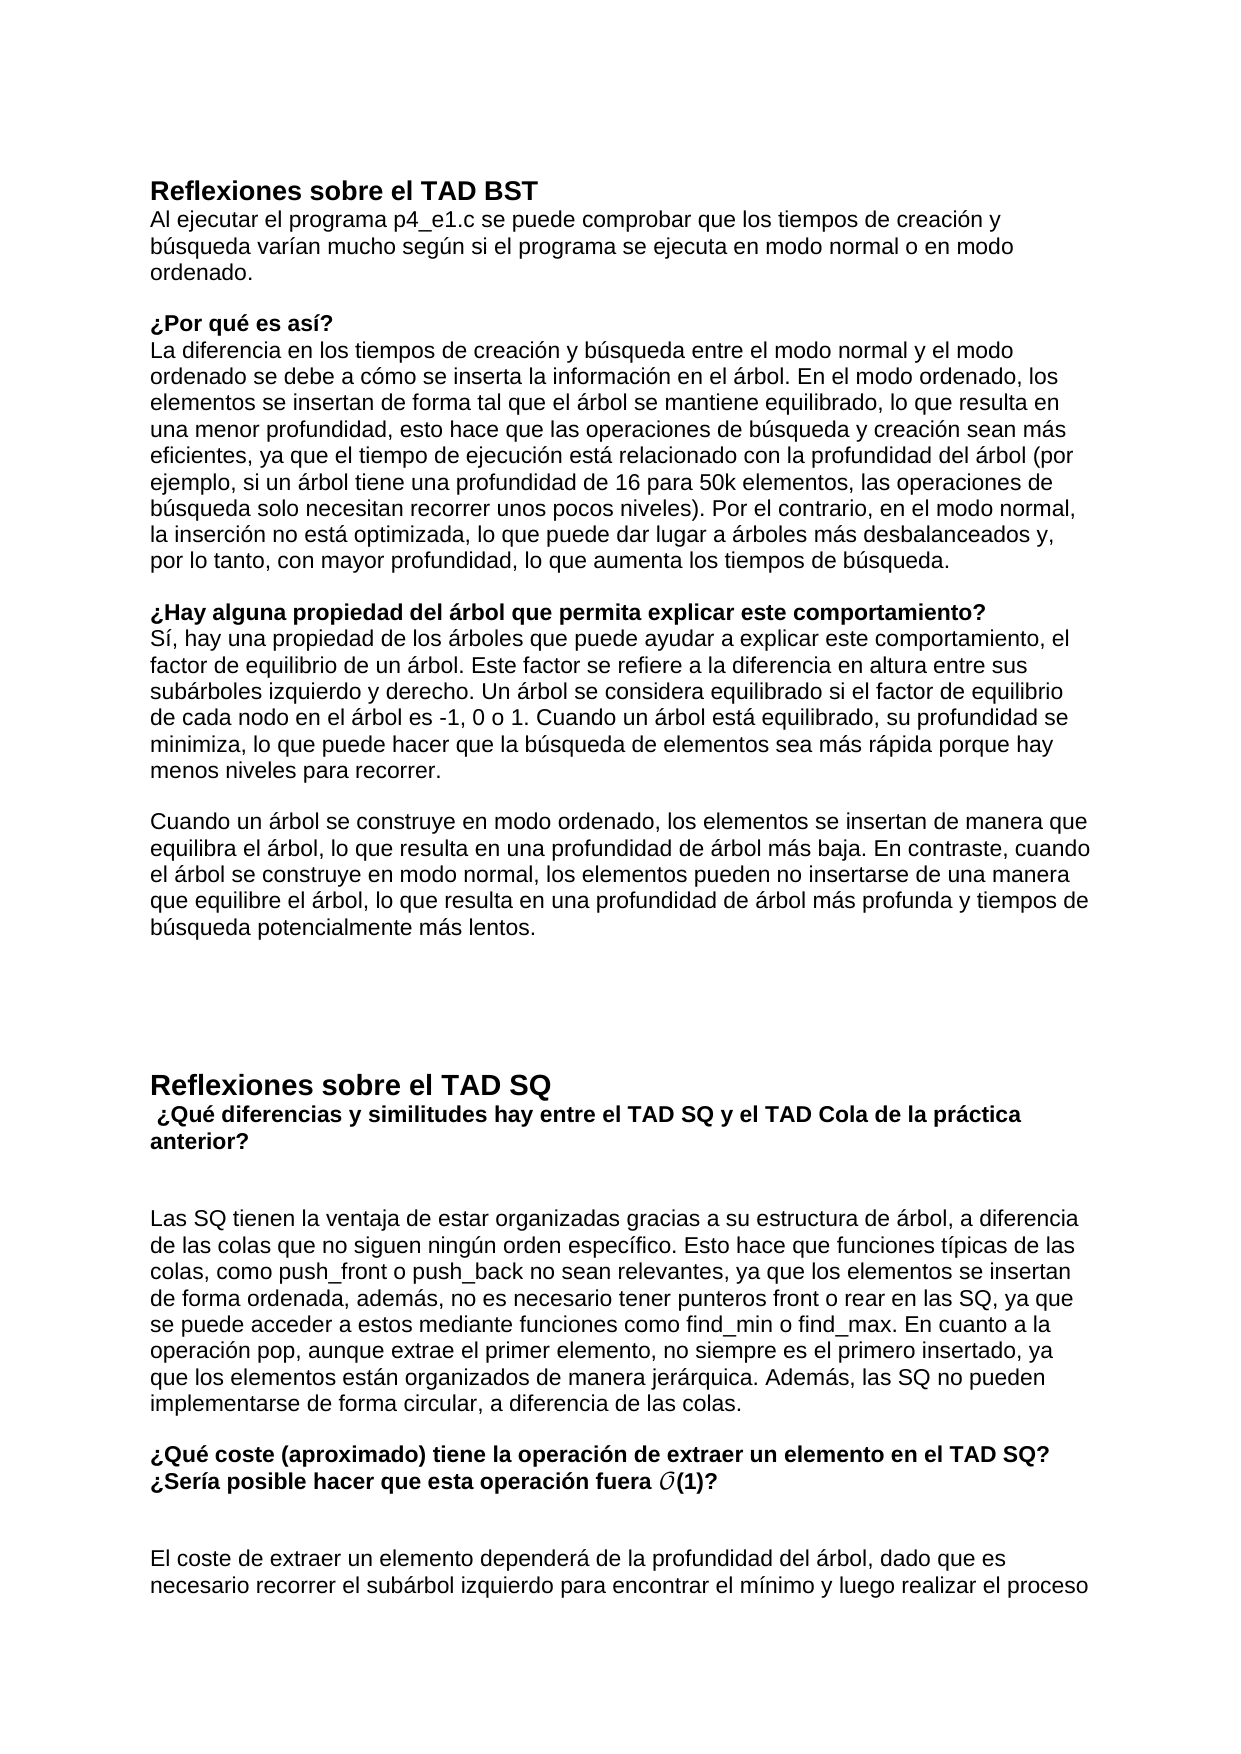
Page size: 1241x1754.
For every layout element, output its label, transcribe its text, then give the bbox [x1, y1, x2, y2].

text Reflexiones sobre el TAD SQ ¿Qué diferencias y similitudes hay entre el TAD SQ y el TAD Cola de la práctica anterior? [150, 1068, 1090, 1154]
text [150, 1519, 1090, 1598]
text Las SQ tienen la ventaja de estar organizadas gracias a su estructura de árbol, a diferencia de las colas que no siguen ningún orden específico. Esto hace que funciones típicas de las colas, como push_front o push_back no sean relevantes, ya que los elementos se insertan de forma ordenada, además, no es necesario tener punteros front o rear en las SQ, ya que se puede acceder a estos mediante funciones como find_min o find_max. En cuanto a la operación pop, aunque extrae el primer elemento, no siempre es el primero insertado, ya que los elementos están organizados de manera jerárquica. Además, las SQ no pueden implementarse de forma circular, a diferencia de las colas. [150, 1179, 1090, 1416]
text ¿Qué coste (aproximado) tiene la operación de extraer un elemento en el TAD SQ? ¿Sería posible hacer que esta operación fuera 𝒪(1)? [150, 1441, 1090, 1494]
text ¿Por qué es así? La diferencia en los tiempos de creación y búsqueda entre el modo normal y el modo ordenado se debe a cómo se inserta la información en el árbol. En el modo ordenado, los elementos se insertan de forma tal que el árbol se mantiene equilibrado, lo que resulta en una menor profundidad, esto hace que las operaciones de búsqueda y creación sean más eficientes, ya que el tiempo de ejecución está relacionado con la profundidad del árbol (por ejemplo, si un árbol tiene una profundidad de 16 para 50k elementos, las operaciones de búsqueda solo necesitan recorrer unos pocos niveles). Por el contrario, en el modo normal, la inserción no está optimizada, lo que puede dar lugar a árboles más desbalanceados y, por lo tanto, con mayor profundidad, lo que aumenta los tiempos de búsqueda. [150, 310, 1090, 574]
text ¿Hay alguna propiedad del árbol que permita explicar este comportamiento? Sí, hay una propiedad de los árboles que puede ayudar a explicar este comportamiento, el factor de equilibrio de un árbol. Este factor se refiere a la diferencia en altura entre sus subárboles izquierdo y derecho. Un árbol se considera equilibrado si el factor de equilibrio de cada nodo en el árbol es -1, 0 o 1. Cuando un árbol está equilibrado, su profundidad se minimiza, lo que puede hacer que la búsqueda de elementos sea más rápida porque hay menos niveles para recorrer. [150, 599, 1090, 783]
text Cuando un árbol se construye en modo ordenado, los elementos se insertan de manera que equilibra el árbol, lo que resulta en una profundidad de árbol más baja. En contraste, cuando el árbol se construye en modo normal, los elementos pueden no insertarse de una manera que equilibre el árbol, lo que resulta en una profundidad de árbol más profunda y tiempos de búsqueda potencialmente más lentos. [150, 808, 1090, 940]
text Reflexiones sobre el TAD BST Al ejecutar el programa p4_e1.c se puede comprobar que los tiempos de creación y búsqueda varían mucho según si el programa se ejecuta en modo normal o en modo ordenado. [150, 175, 1090, 285]
